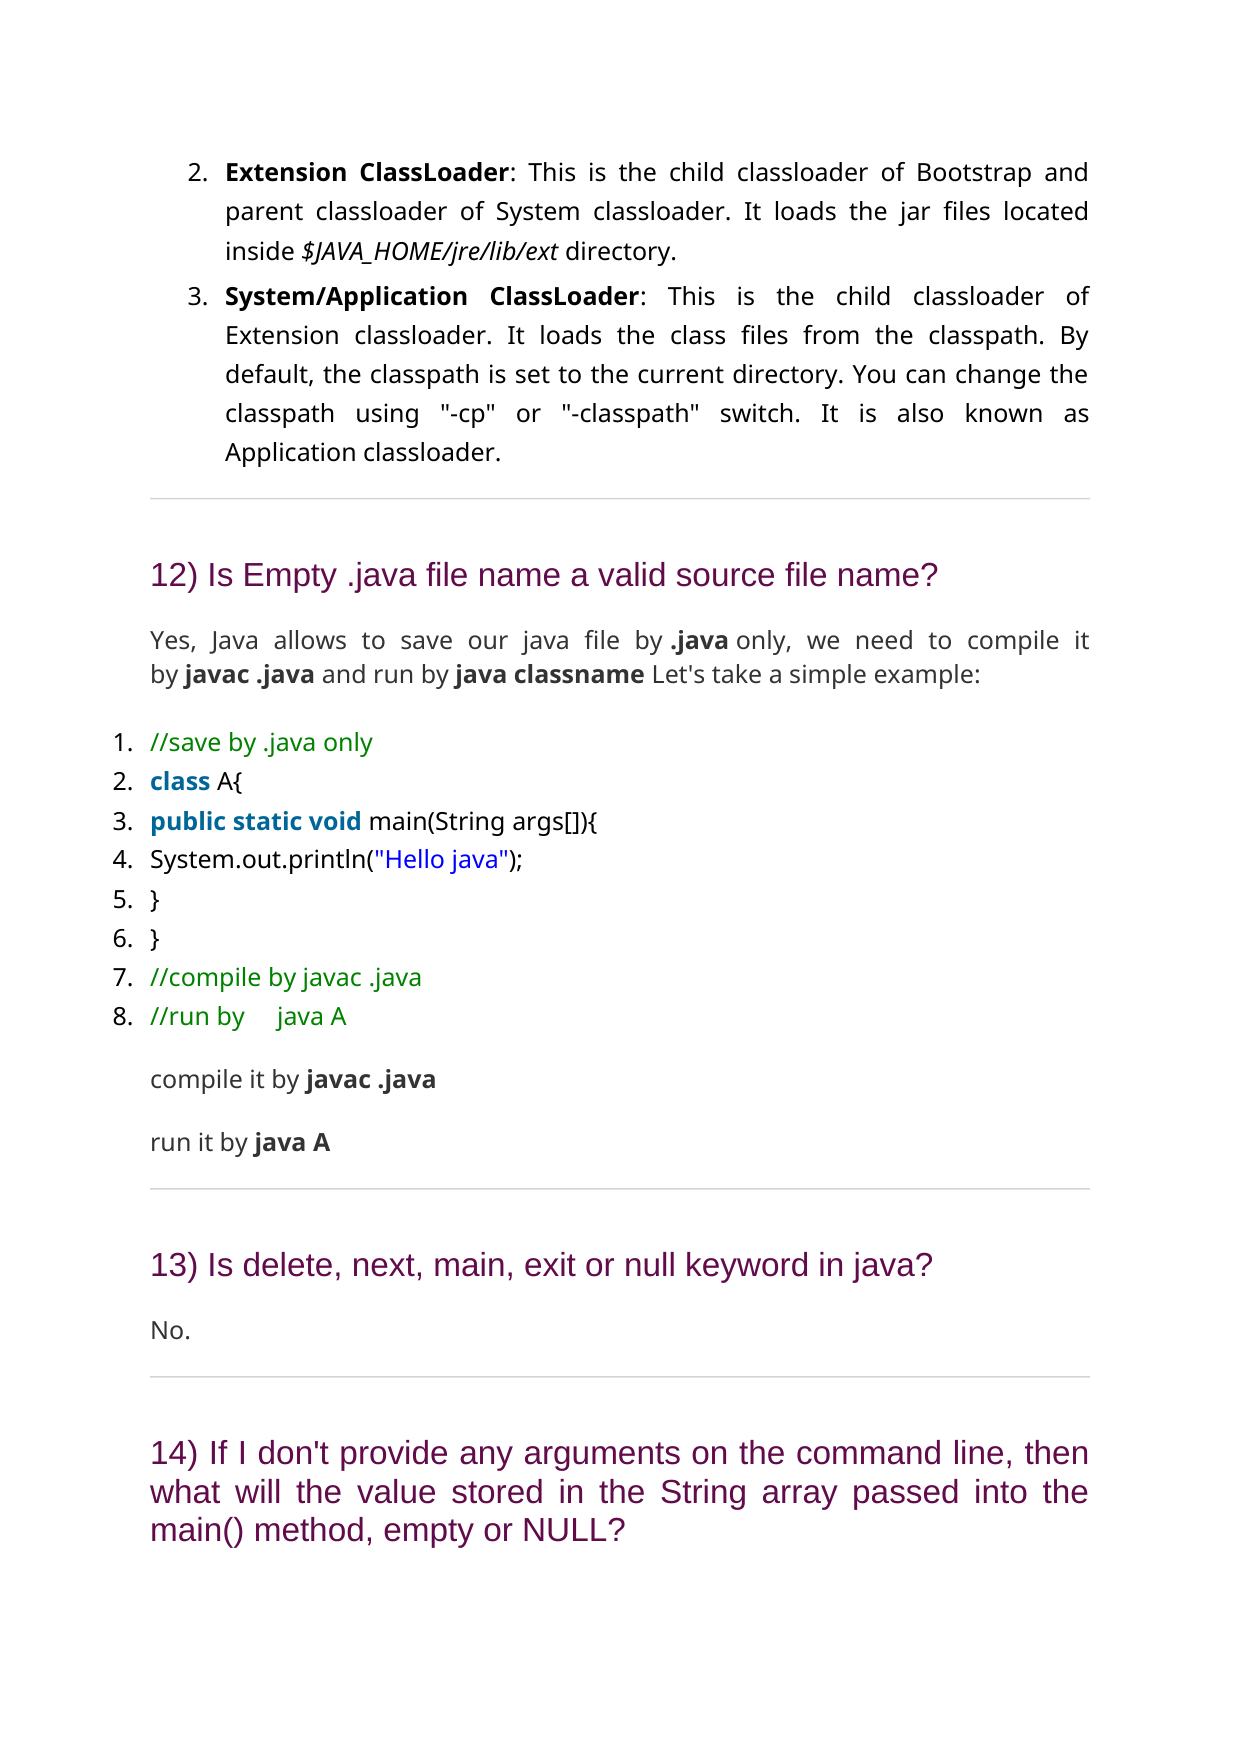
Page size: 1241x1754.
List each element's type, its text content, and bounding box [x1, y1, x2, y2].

list //run by java A [112, 993, 1090, 1032]
list class A{ [112, 759, 1090, 798]
list } [112, 876, 1090, 915]
list //save by .java only [112, 720, 1090, 759]
list System.out.println("Hello java"); [112, 837, 1090, 876]
text run it by java A [150, 1125, 1090, 1159]
text 13) Is delete, next, main, exit or null keyword in java? [150, 1245, 1090, 1284]
list System/Application ClassLoader: This is the child classloader of Extension classloader. It loads the class files from the classpath. By default, the classpath is set to the current directory. You can change the classpath using "-cp" or "-classpath" switch. It is also known as Application classloader. [187, 273, 1090, 469]
list Extension ClassLoader: This is the child classloader of Bootstrap and parent classloader of System classloader. It loads the jar files located inside $JAVA_HOME/jre/lib/ext directory. [187, 150, 1090, 267]
list //compile by javac .java [112, 954, 1090, 993]
text 14) If I don't provide any arguments on the command line, then what will the value stored in the String array passed into the main() method, empty or NULL? [150, 1433, 1090, 1549]
list public static void main(String args[]){ [112, 798, 1090, 837]
list } [112, 915, 1090, 954]
text Yes, Java allows to save our java file by .java only, we need to compile it by javac .java and run by java classname Let's take a simple example: [150, 623, 1090, 691]
text compile it by javac .java [150, 1062, 1090, 1096]
text No. [150, 1313, 1090, 1347]
text 12) Is Empty .java file name a valid source file name? [150, 555, 1090, 593]
